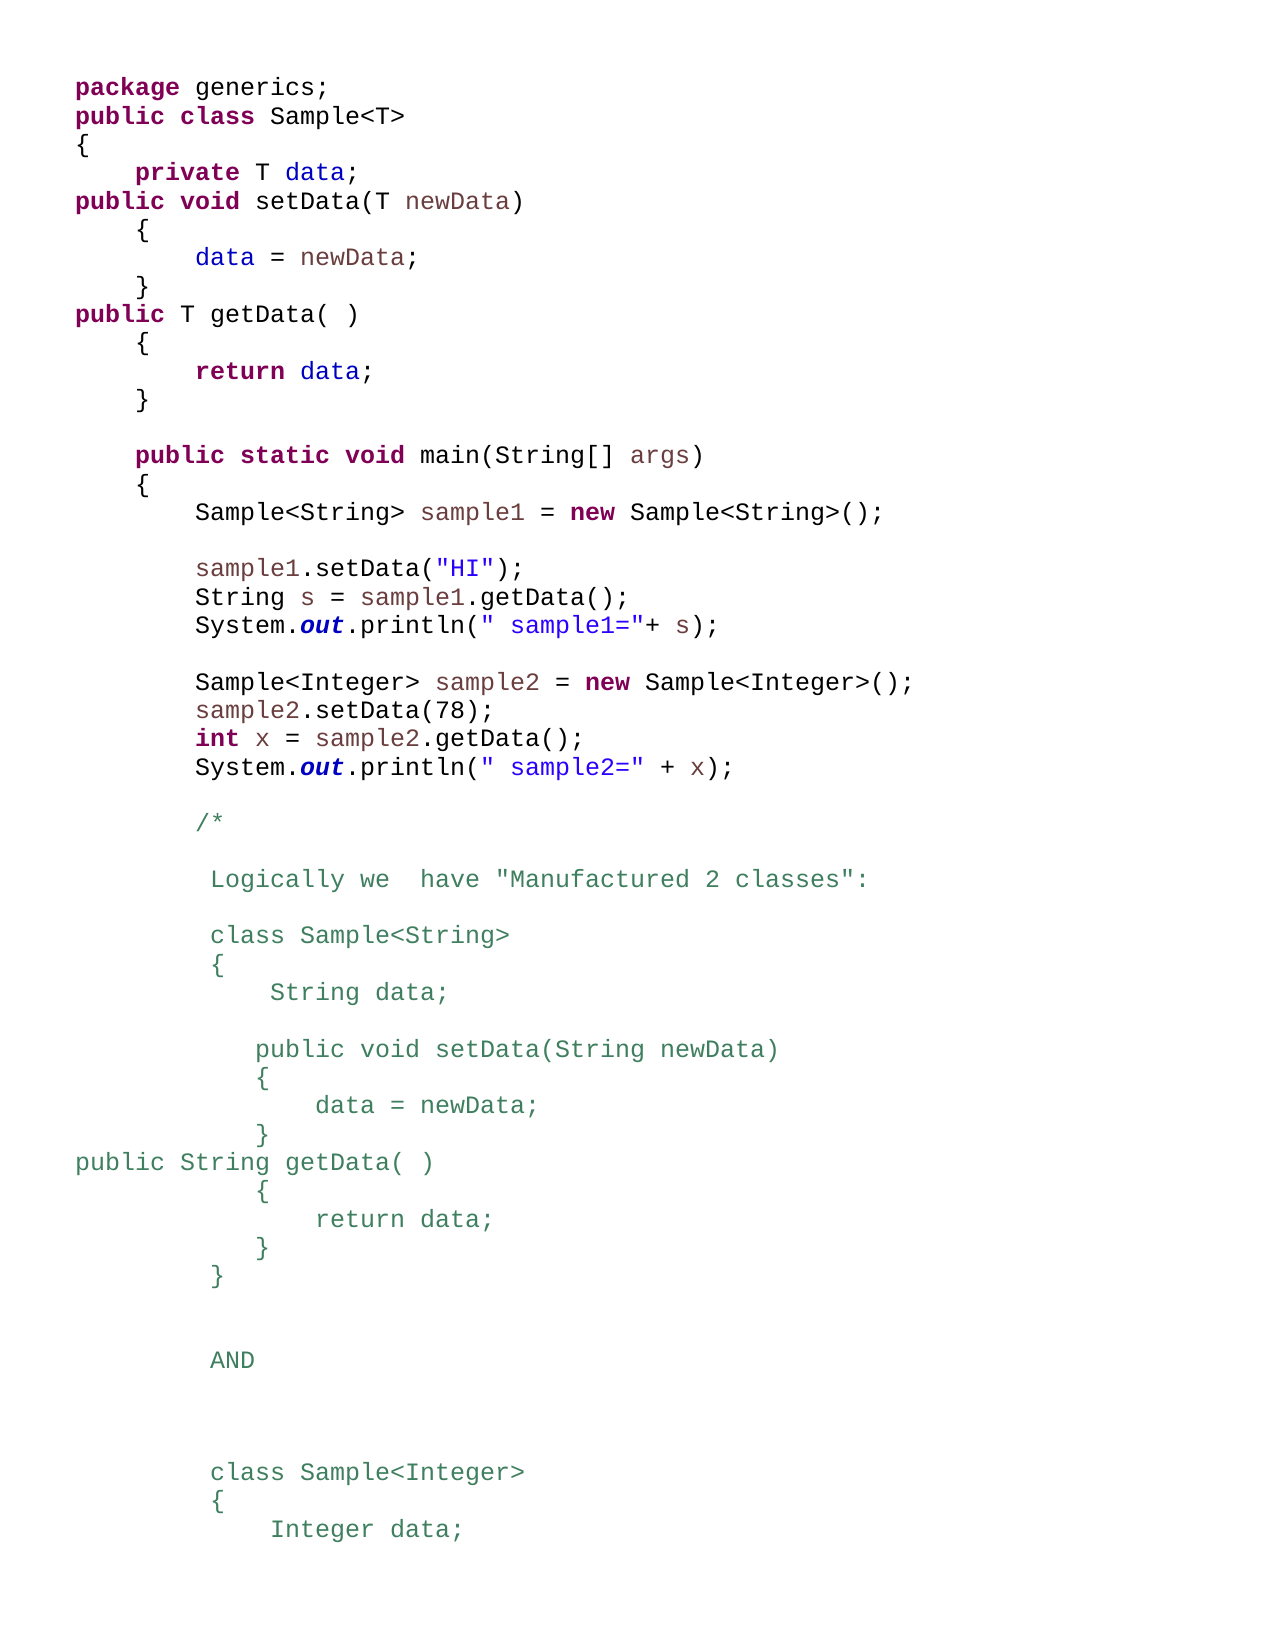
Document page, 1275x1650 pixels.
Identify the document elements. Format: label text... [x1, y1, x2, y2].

text { [75, 217, 1200, 245]
text { [75, 330, 1200, 358]
text sample1.setData("HI"); [75, 556, 1200, 584]
text { [75, 1488, 1200, 1516]
text Sample<String> sample1 = new Sample<String>(); [75, 500, 1200, 528]
text return data; [75, 358, 1200, 387]
text { [75, 132, 1200, 160]
text /* [75, 810, 1200, 839]
text AND [75, 1347, 1200, 1376]
text data = newData; [75, 1093, 1200, 1121]
text } [75, 1263, 1200, 1291]
text class Sample<Integer> [75, 1459, 1200, 1488]
text } [75, 1121, 1200, 1149]
text { [75, 1178, 1200, 1206]
text public T getData( ) [75, 302, 1200, 330]
text public void setData(String newData) [75, 1036, 1200, 1064]
text sample2.setData(78); [75, 697, 1200, 726]
text package generics; [75, 75, 1200, 103]
text } [75, 273, 1200, 302]
text class Sample<String> [75, 923, 1200, 951]
text public String getData( ) [75, 1149, 1200, 1178]
text private T data; [75, 160, 1200, 188]
text public class Sample<T> [75, 103, 1200, 132]
text public static void main(String[] args) [75, 443, 1200, 471]
text { [75, 1064, 1200, 1093]
text { [75, 951, 1200, 980]
text int x = sample2.getData(); [75, 726, 1200, 754]
text String data; [75, 980, 1200, 1008]
text Logically we have "Manufactured 2 classes": [75, 867, 1200, 895]
text { [75, 471, 1200, 500]
text Integer data; [75, 1516, 1200, 1544]
text System.out.println(" sample1="+ s); [75, 613, 1200, 641]
text data = newData; [75, 245, 1200, 273]
text } [75, 1234, 1200, 1263]
text public void setData(T newData) [75, 188, 1200, 217]
text } [75, 387, 1200, 415]
text System.out.println(" sample2=" + x); [75, 754, 1200, 782]
text Sample<Integer> sample2 = new Sample<Integer>(); [75, 669, 1200, 697]
text String s = sample1.getData(); [75, 584, 1200, 613]
text return data; [75, 1206, 1200, 1234]
